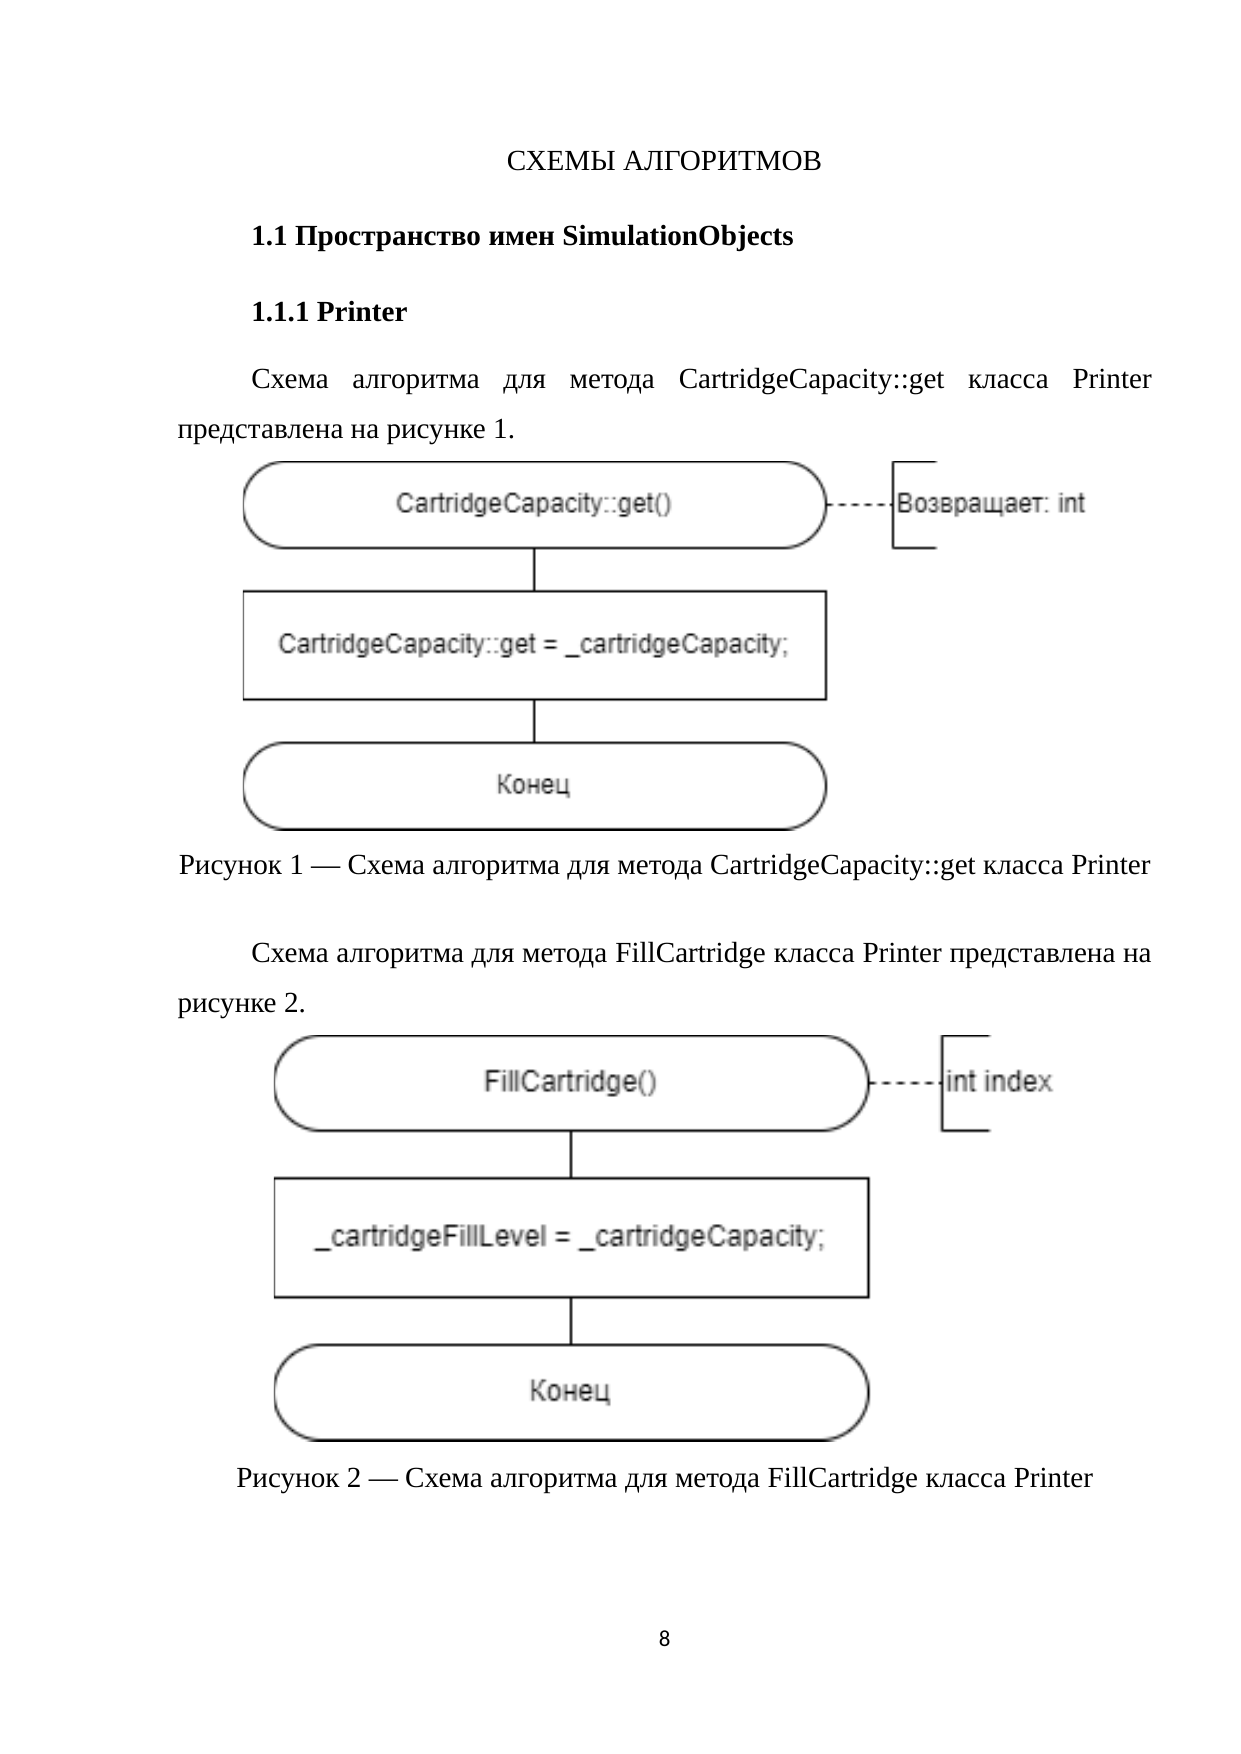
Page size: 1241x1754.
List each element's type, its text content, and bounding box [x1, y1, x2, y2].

text СХЕМЫ АЛГОРИТМОВ [177, 143, 1152, 177]
picture [242, 461, 1087, 831]
text Схема алгоритма для метода FillCartridge класса Printer представлена на рисунке 2. [177, 935, 1152, 1018]
picture [273, 1035, 1056, 1442]
text 1.1.1 Printer [177, 294, 1152, 327]
text Рисунок 2 — Схема алгоритма для метода FillCartridge класса Printer [177, 1460, 1152, 1493]
text 1.1 Пространство имен SimulationObjects [177, 218, 1152, 252]
text Рисунок 1 — Схема алгоритма для метода CartridgeCapacity::get класса Printer [177, 847, 1152, 880]
text Схема алгоритма для метода CartridgeCapacity::get класса Printer представлена на рисунке 1. [177, 361, 1152, 444]
